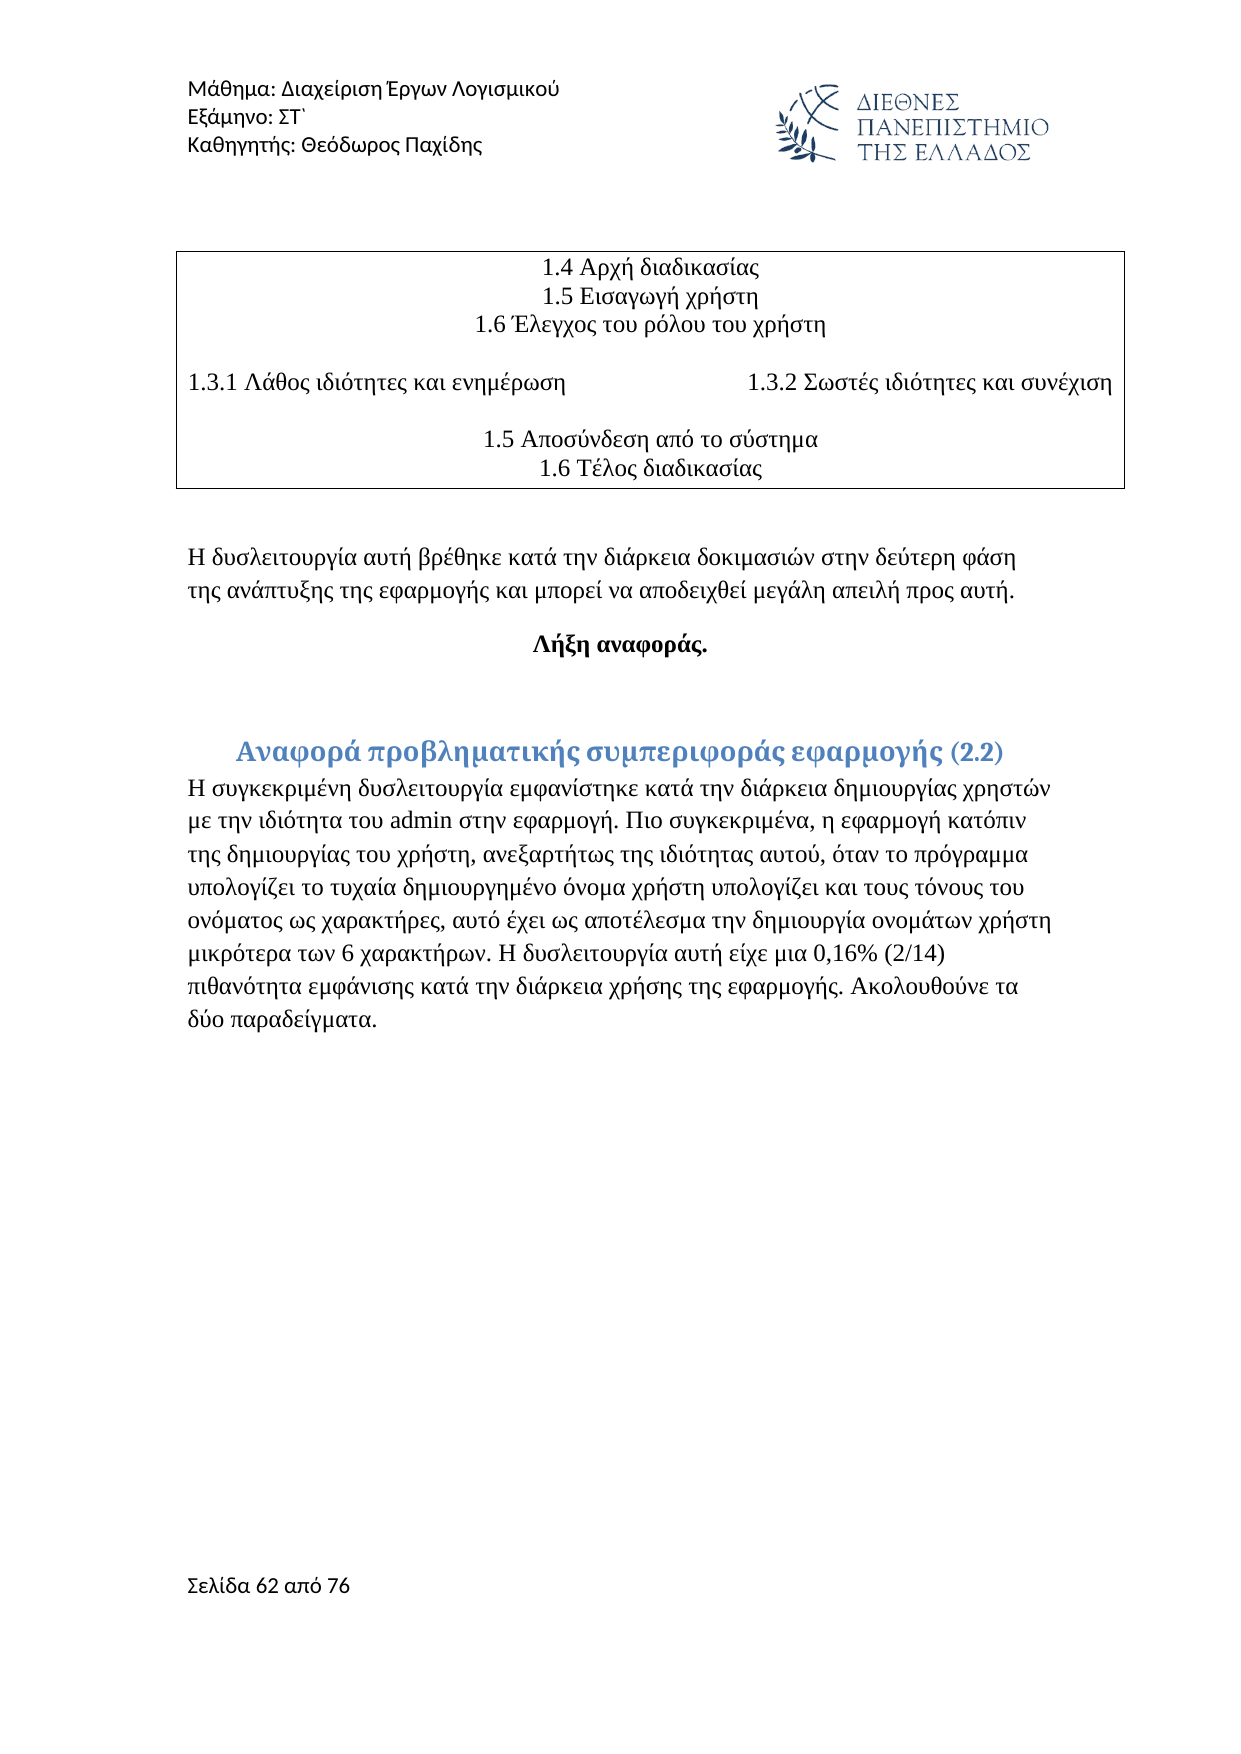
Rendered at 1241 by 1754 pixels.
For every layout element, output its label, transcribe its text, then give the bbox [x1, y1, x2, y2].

subtitle Αναφορά προβληματικής συμπεριφοράς εφαρμογής (2.2) [187, 737, 1053, 768]
text Η συγκεκριμένη δυσλειτουργία εμφανίστηκε κατά την διάρκεια δημιουργίας χρηστών με την ιδιότητα του admin στην εφαρμογή. Πιο συγκεκριμένα, η εφαρμογή κατόπιν της δημιουργίας του χρήστη, ανεξαρτήτως της ιδιότητας αυτού, όταν το πρόγραμμα υπολογίζει το τυχαία δημιουργημένο όνομα χρήστη υπολογίζει και τους τόνους του ονόματος ως χαρακτήρες, αυτό έχει ως αποτέλεσμα την δημιουργία ονομάτων χρήστη μικρότερα των 6 χαρακτήρων. Η δυσλειτουργία αυτή είχε μια 0,16% (2/14) πιθανότητα εμφάνισης κατά την διάρκεια χρήσης της εφαρμογής. Ακολουθούνε τα δύο παραδείγματα. [187, 773, 1053, 1032]
text Η δυσλειτουργία αυτή βρέθηκε κατά την διάρκεια δοκιμασιών στην δεύτερη φάση της ανάπτυξης της εφαρμογής και μπορεί να αποδειχθεί μεγάλη απειλή προς αυτή. [187, 542, 1053, 604]
picture [752, 73, 1073, 174]
text Λήξη αναφοράς. [187, 629, 1053, 658]
table_header Αρχή διαδικασίας Εισαγωγή χρήστη Έλεγχος του ρόλου του χρήστη 1.3.1 Λάθος ιδιότητες και ενημέρωση 1.3.2 Σωστές ιδιότητες και συνέχιση 1.5 Αποσύνδεση από το σύστημα 1.6 Τέλος διαδικασίας [177, 252, 1124, 487]
